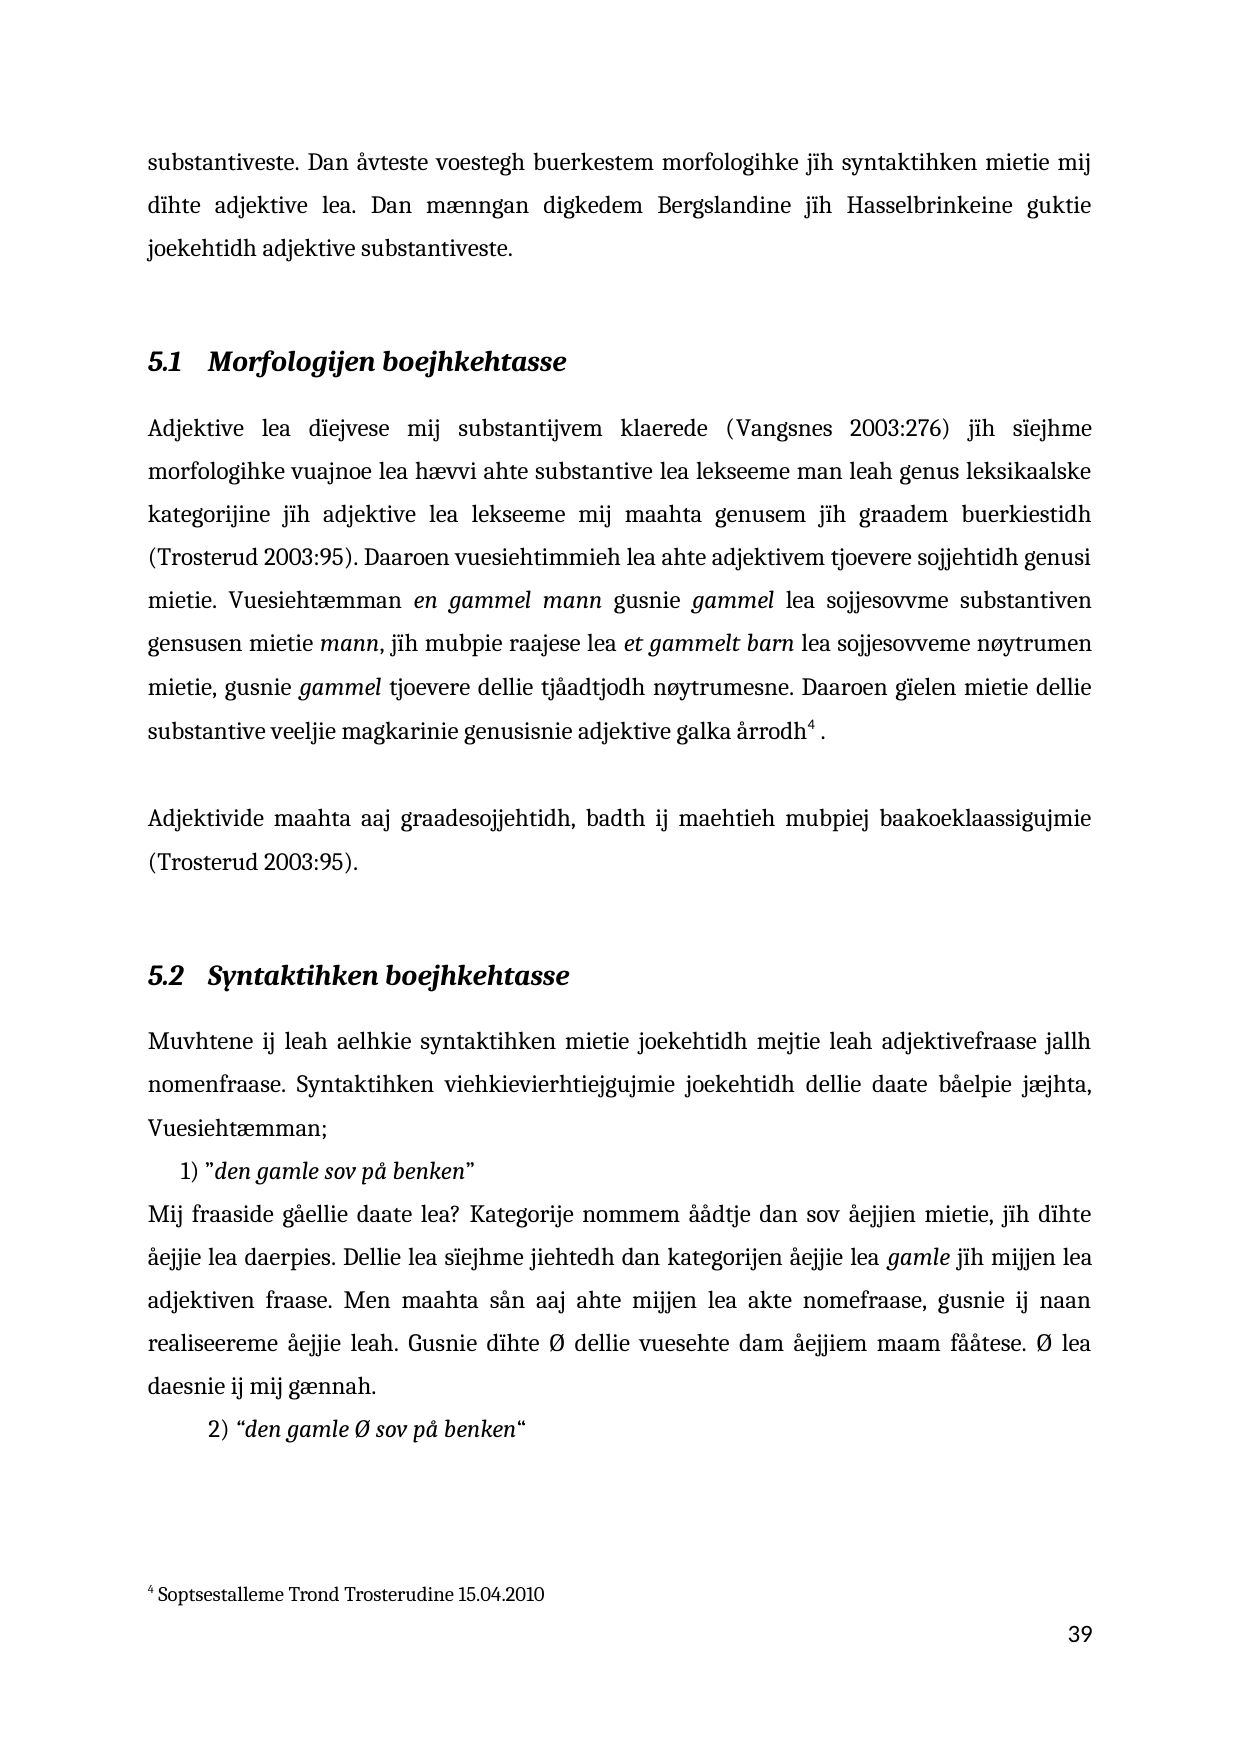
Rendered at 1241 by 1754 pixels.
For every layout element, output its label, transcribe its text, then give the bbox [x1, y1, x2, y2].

text Adjektive lea dïejvese mij substantijvem klaerede (Vangsnes 2003:276) jïh sïejhme morfologihke vuajnoe lea hævvi ahte substantive lea lekseeme man leah genus leksikaalske kategorijine jïh adjektive lea lekseeme mij maahta genusem jïh graadem buerkiestidh (Trosterud 2003:95). Daaroen vuesiehtimmieh lea ahte adjektivem tjoevere sojjehtidh genusi mietie. Vuesiehtæmman en gammel mann gusnie gammel lea sojjesovvme substantiven gensusen mietie mann, jïh mubpie raajese lea et gammelt barn lea sojjesovveme nøytrumen mietie, gusnie gammel tjoevere dellie tjåadtjodh nøytrumesne. Daaroen gïelen mietie dellie substantive veeljie magkarinie genusisnie adjektive galka årrodh . [148, 414, 1093, 746]
text Muvhtene ij leah aelhkie syntaktihken mietie joekehtidh mejtie leah adjektivefraase jallh nomenfraase. Syntaktihken viehkievierhtiejgujmie joekehtidh dellie daate båelpie jæjhta, Vuesiehtæmman; [148, 1027, 1093, 1142]
text Mij fraaside gåellie daate lea? Kategorije nommem åådtje dan sov åejjien mietie, jïh dïhte åejjie lea daerpies. Dellie lea sïejhme jiehtedh dan kategorijen åejjie lea gamle jïh mijjen lea adjektiven fraase. Men maahta sån aaj ahte mijjen lea akte nomefraase, gusnie ij naan realiseereme åejjie leah. Gusnie dïhte Ø dellie vuesehte dam åejjiem maam fååtese. Ø lea daesnie ij mij gænnah. [148, 1200, 1093, 1401]
text Adjektivide maahta aaj graadesojjehtidh, badth ij maehtieh mubpiej baakoeklaassigujmie (Trosterud 2003:95). [148, 804, 1093, 876]
subtitle Syntaktihken boejhkehtasse [148, 959, 1093, 992]
text 1) ”den gamle sov på benken” [148, 1157, 1093, 1185]
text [148, 148, 1093, 263]
subtitle Morfologijen boejhkehtasse [148, 345, 1093, 379]
text 2) “den gamle Ø sov på benken“ [148, 1415, 1093, 1444]
